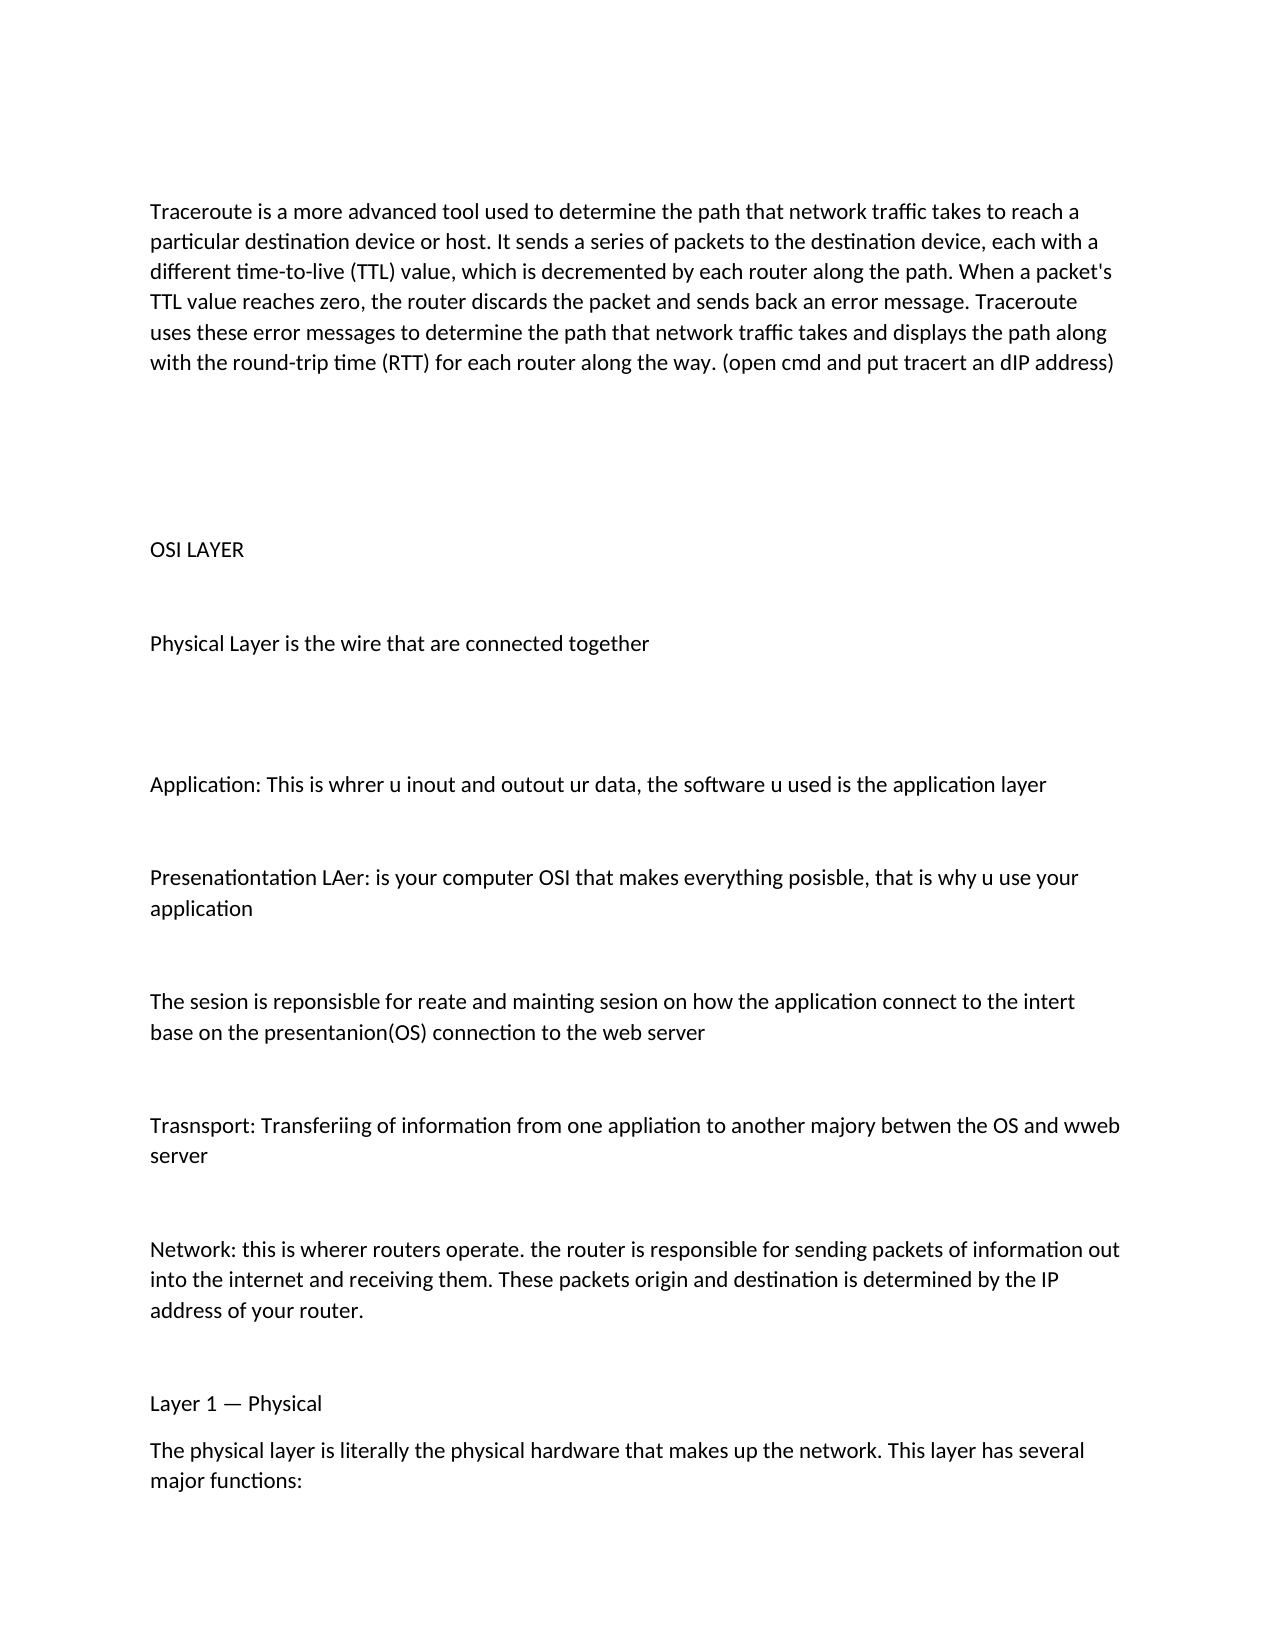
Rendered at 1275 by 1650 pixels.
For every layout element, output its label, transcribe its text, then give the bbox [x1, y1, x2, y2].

text The sesion is reponsisble for reate and mainting sesion on how the application connect to the intert base on the presentanion(OS) connection to the web server [150, 987, 1125, 1046]
text Physical Layer is the wire that are connected together [150, 629, 1125, 657]
text Presenationtation LAer: is your computer OSI that makes everything posisble, that is why u use your application [150, 863, 1125, 922]
text Trasnsport: Transferiing of information from one appliation to another majory betwen the OS and wweb server [150, 1111, 1125, 1170]
text The physical layer is literally the physical hardware that makes up the network. This layer has several major functions: [150, 1436, 1125, 1495]
text Traceroute is a more advanced tool used to determine the path that network traffic takes to reach a particular destination device or host. It sends a series of packets to the destination device, each with a different time-to-live (TTL) value, which is decremented by each router along the path. When a packet's TTL value reaches zero, the router discards the packet and sends back an error message. Traceroute uses these error messages to determine the path that network traffic takes and displays the path along with the round-trip time (RTT) for each router along the way. (open cmd and put tracert an dIP address) [150, 197, 1125, 376]
text Network: this is wherer routers operate. the router is responsible for sending packets of information out into the internet and receiving them. These packets origin and destination is determined by the IP address of your router. [150, 1235, 1125, 1324]
text Application: This is whrer u inout and outout ur data, the software u used is the application layer [150, 770, 1125, 798]
text Layer 1 — Physical [150, 1389, 1125, 1418]
text OSI LAYER [150, 535, 1125, 563]
